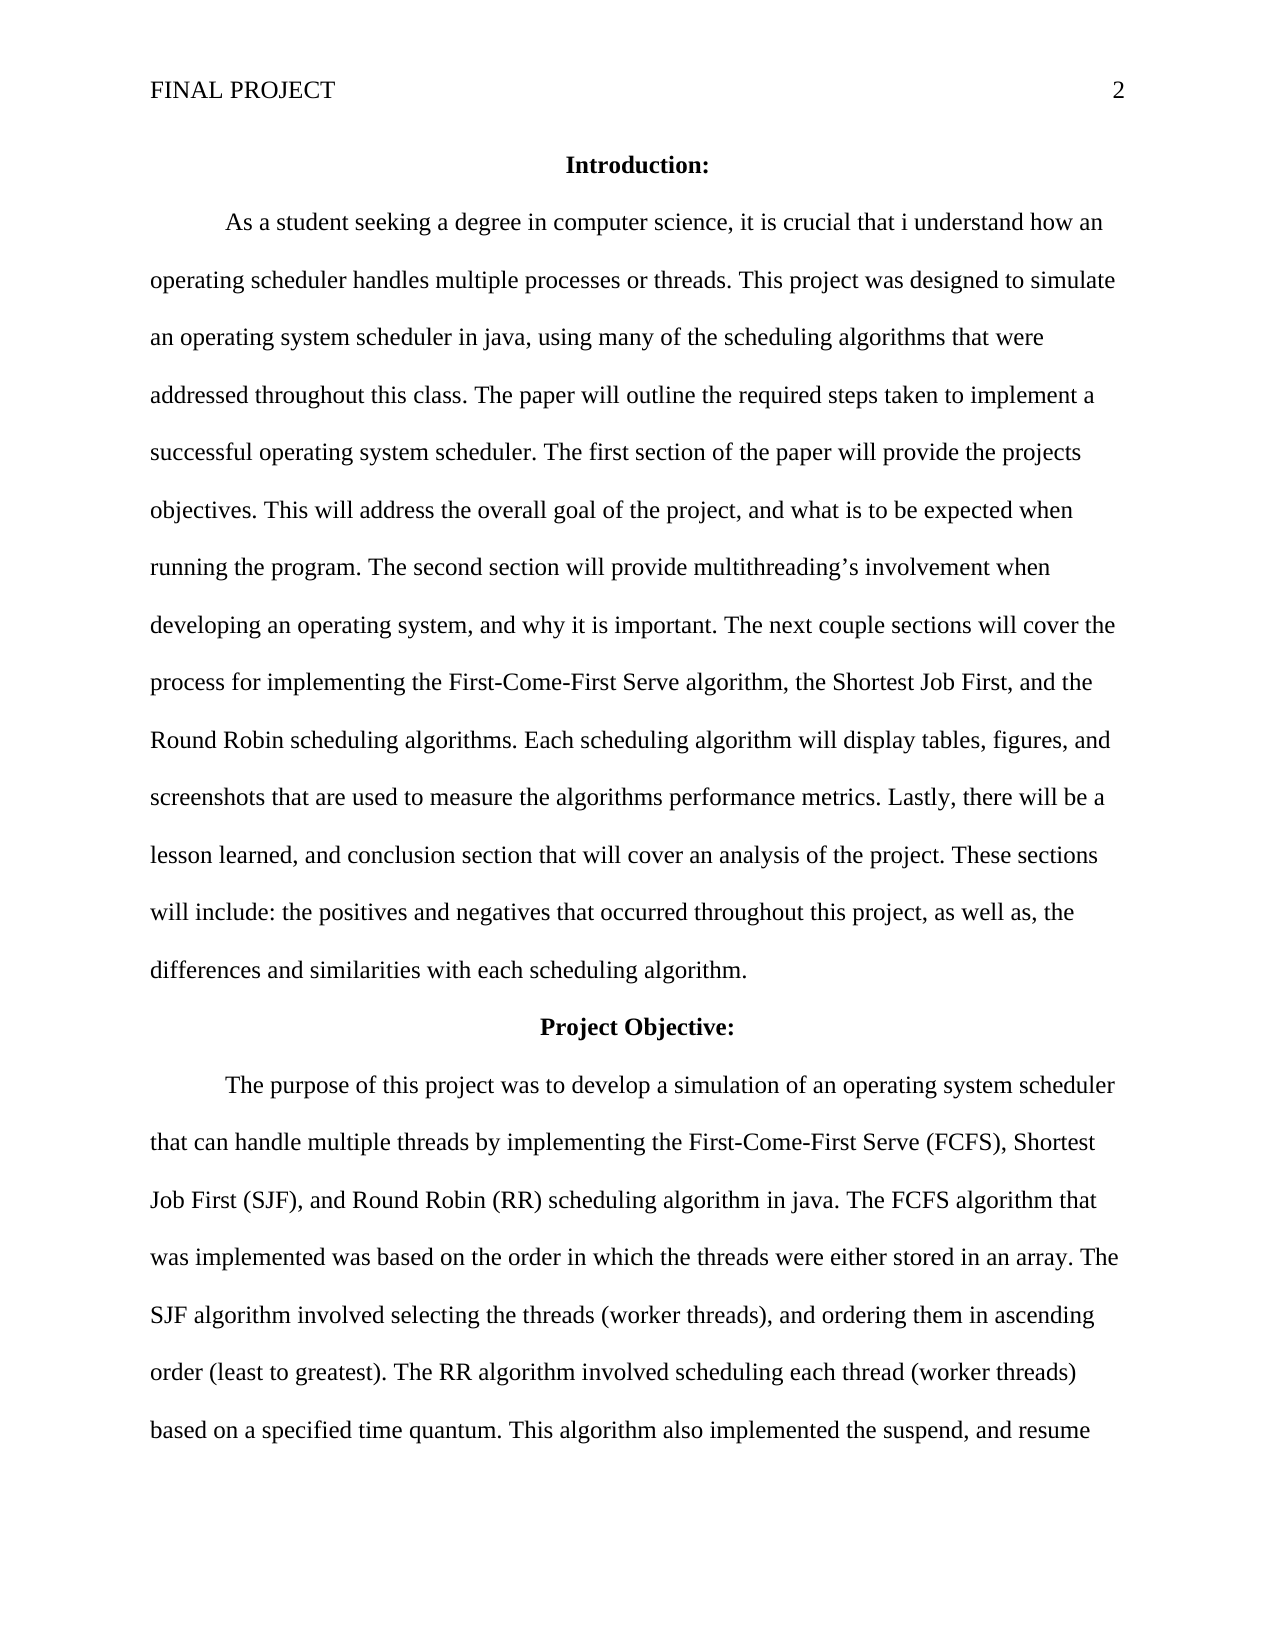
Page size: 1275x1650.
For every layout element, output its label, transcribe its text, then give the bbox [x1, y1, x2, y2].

text Project Objective: [150, 1012, 1125, 1041]
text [150, 1070, 1125, 1444]
text Introduction: [150, 150, 1125, 179]
text As a student seeking a degree in computer science, it is crucial that i understand how an operating scheduler handles multiple processes or threads. This project was designed to simulate an operating system scheduler in java, using many of the scheduling algorithms that were addressed throughout this class. The paper will outline the required steps taken to implement a successful operating system scheduler. The first section of the paper will provide the projects objectives. This will address the overall goal of the project, and what is to be expected when running the program. The second section will provide multithreading’s involvement when developing an operating system, and why it is important. The next couple sections will cover the process for implementing the First-Come-First Serve algorithm, the Shortest Job First, and the Round Robin scheduling algorithms. Each scheduling algorithm will display tables, figures, and screenshots that are used to measure the algorithms performance metrics. Lastly, there will be a lesson learned, and conclusion section that will cover an analysis of the project. These sections will include: the positives and negatives that occurred throughout this project, as well as, the differences and similarities with each scheduling algorithm. [150, 207, 1125, 984]
